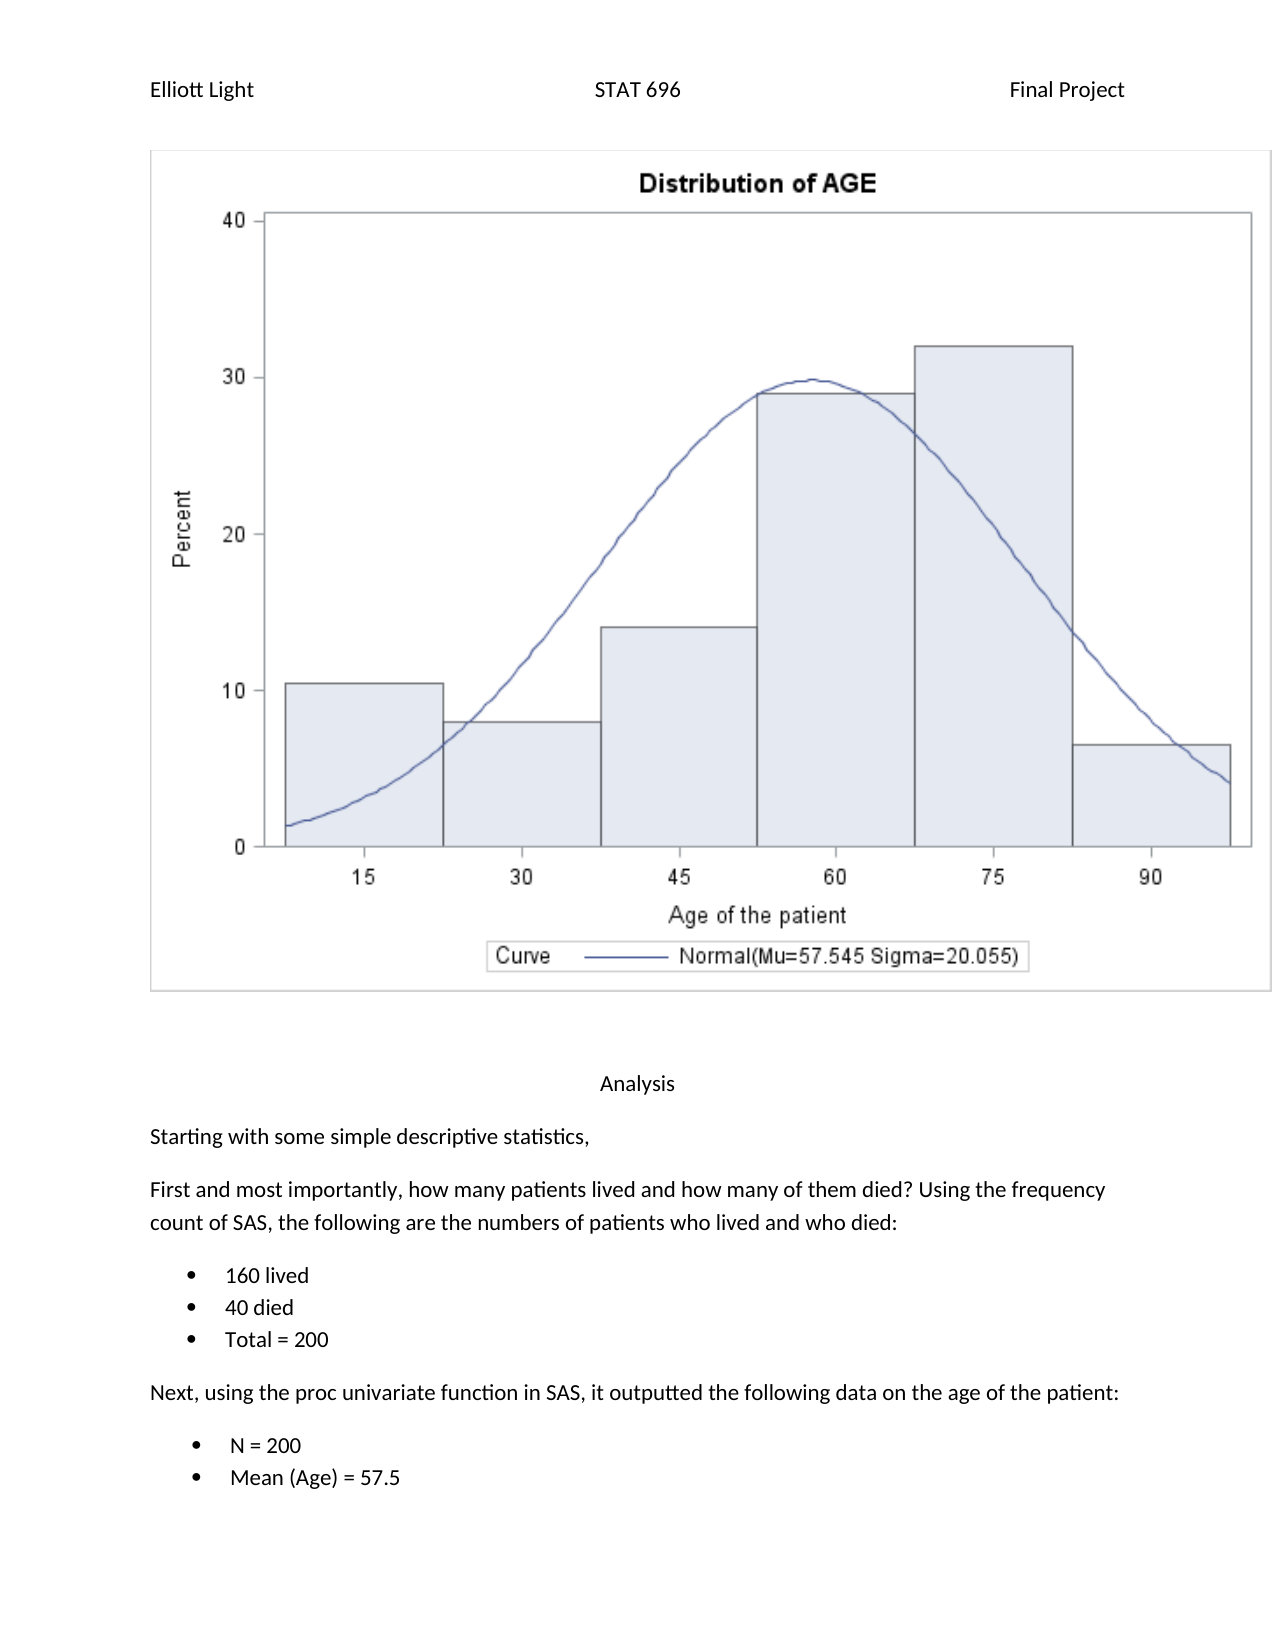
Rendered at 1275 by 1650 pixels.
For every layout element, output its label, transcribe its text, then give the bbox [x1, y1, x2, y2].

list 160 lived [187, 1261, 1125, 1289]
picture [150, 150, 1272, 992]
text Next, using the proc univariate function in SAS, it outputted the following data on the age of the patient: [150, 1378, 1125, 1406]
list N = 200 [192, 1431, 1125, 1459]
text Starting with some simple descriptive statistics, [150, 1122, 1125, 1151]
text Analysis [150, 1069, 1125, 1097]
list 40 died [187, 1293, 1125, 1321]
list Mean (Age) = 57.5 [192, 1463, 1125, 1491]
list Total = 200 [187, 1325, 1125, 1353]
text First and most importantly, how many patients lived and how many of them died? Using the frequency count of SAS, the following are the numbers of patients who lived and who died: [150, 1176, 1125, 1236]
